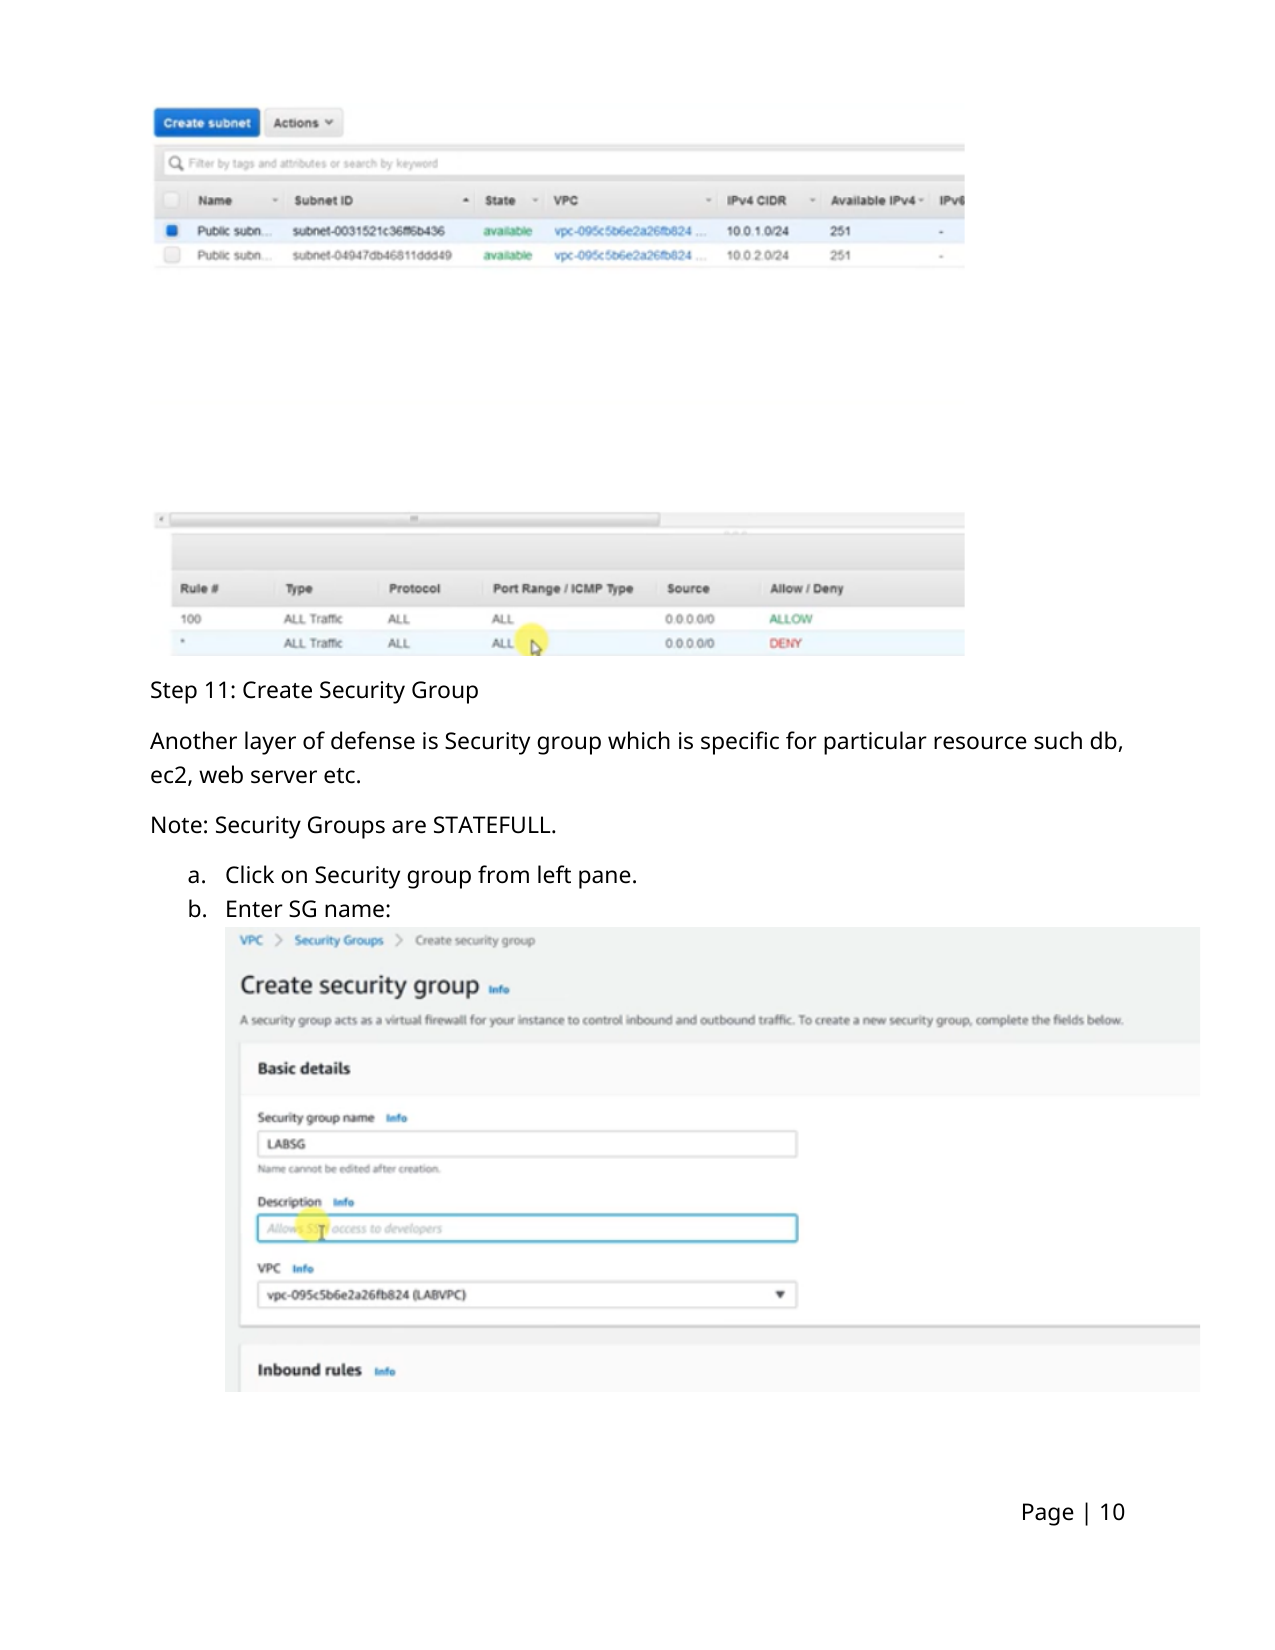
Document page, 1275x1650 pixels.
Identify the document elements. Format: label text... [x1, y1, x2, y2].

picture [150, 103, 965, 656]
text Note: Security Groups are STATEFULL. [150, 809, 1125, 840]
text Another layer of defense is Security group which is specific for particular resource such db, ec2, web server etc. [150, 725, 1125, 790]
picture [225, 927, 1200, 1392]
list Click on Security group from left pane. [187, 859, 1125, 891]
text Step 11: Create Security Group [150, 674, 1125, 706]
list Enter SG name: [187, 893, 1125, 924]
